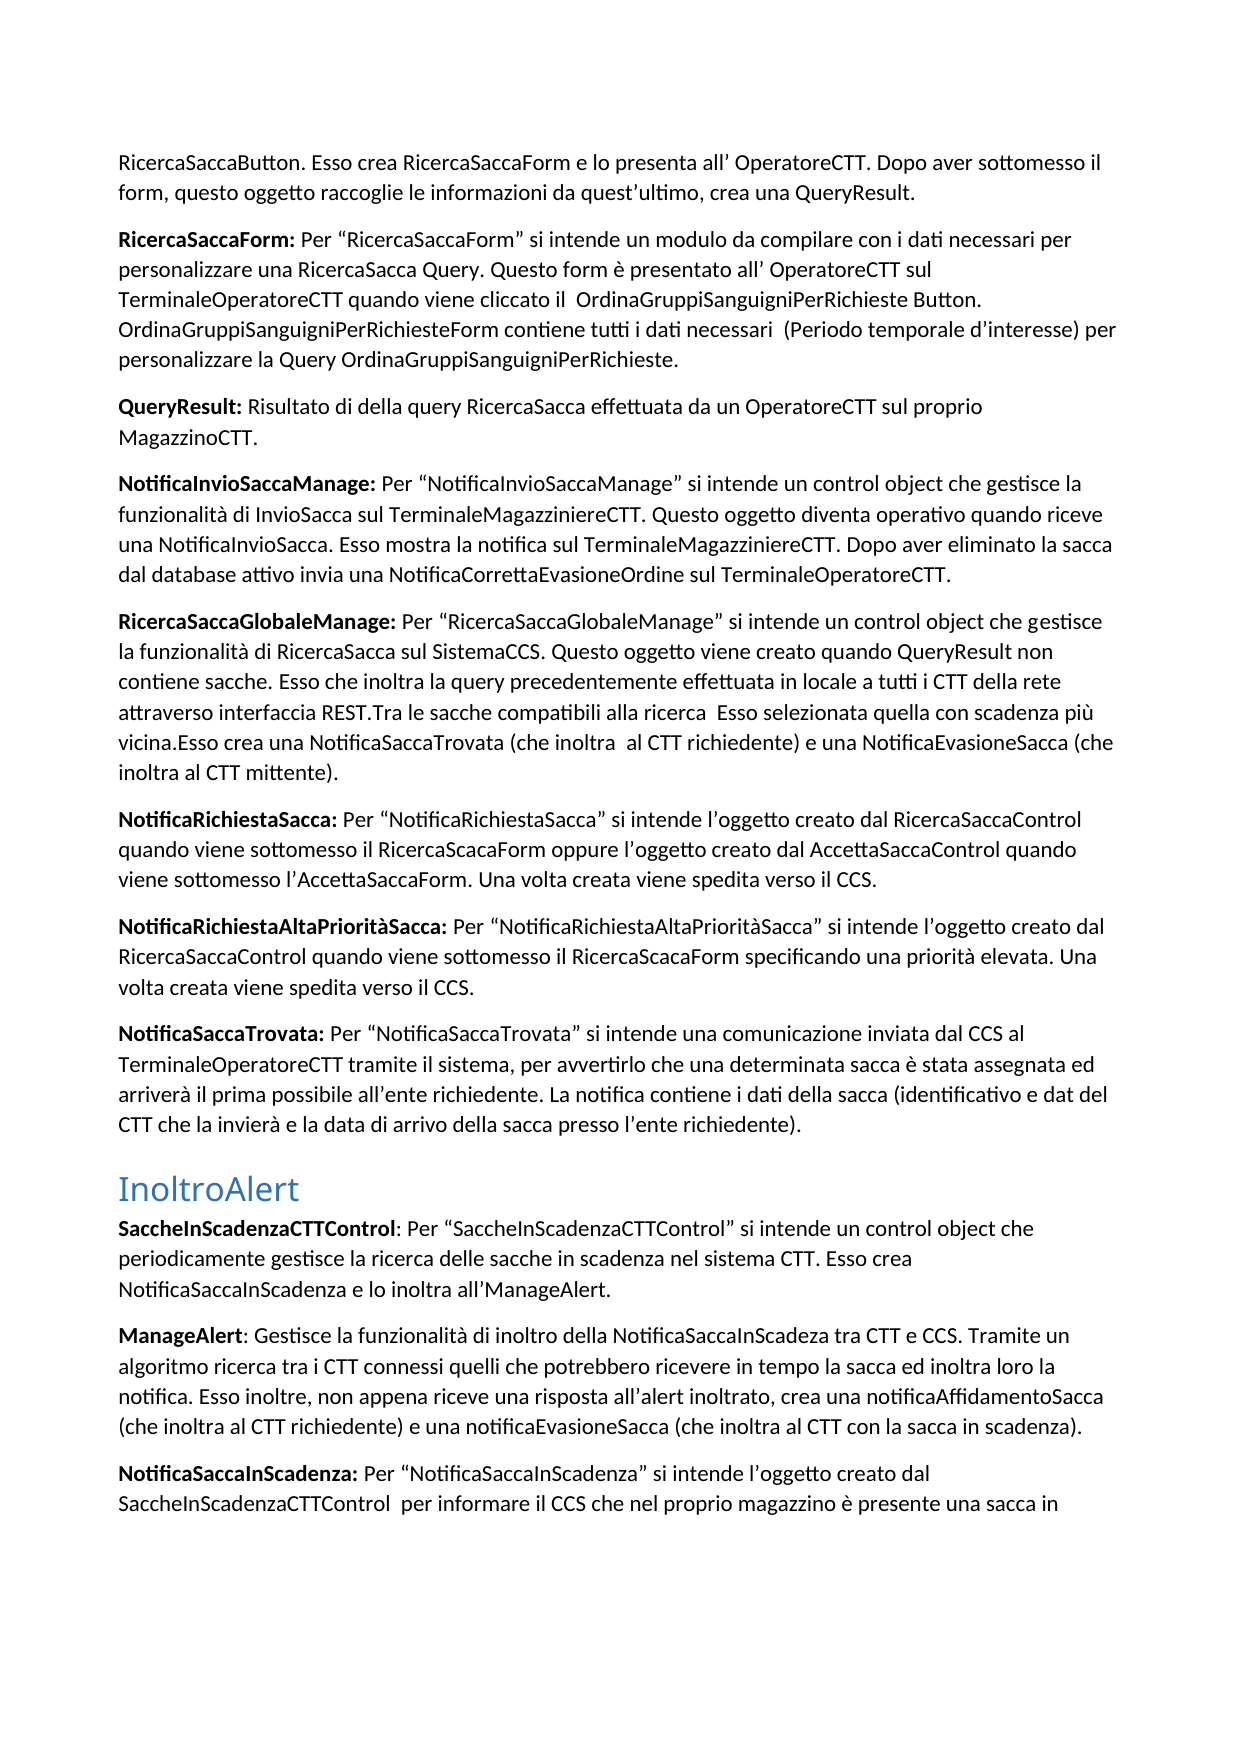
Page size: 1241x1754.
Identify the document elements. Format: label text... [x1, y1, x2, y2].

text SaccheInScadenzaCTTControl: Per “SaccheInScadenzaCTTControl” si intende un control object che periodicamente gestisce la ricerca delle sacche in scadenza nel sistema CTT. Esso crea NotificaSaccaInScadenza e lo inoltra all’ManageAlert. [118, 1214, 1122, 1303]
text RicercaSaccaForm: Per “RicercaSaccaForm” si intende un modulo da compilare con i dati necessari per personalizzare una RicercaSacca Query. Questo form è presentato all’ OperatoreCTT sul TerminaleOperatoreCTT quando viene cliccato il OrdinaGruppiSanguigniPerRichieste Button. OrdinaGruppiSanguigniPerRichiesteForm contiene tutti i dati necessari (Periodo temporale d’interesse) per personalizzare la Query OrdinaGruppiSanguigniPerRichieste. [118, 225, 1122, 373]
text NotificaInvioSaccaManage: Per “NotificaInvioSaccaManage” si intende un control object che gestisce la funzionalità di InvioSacca sul TerminaleMagazziniereCTT. Questo oggetto diventa operativo quando riceve una NotificaInvioSacca. Esso mostra la notifica sul TerminaleMagazziniereCTT. Dopo aver eliminato la sacca dal database attivo invia una NotificaCorrettaEvasioneOrdine sul TerminaleOperatoreCTT. [118, 469, 1122, 588]
text NotificaRichiestaAltaPrioritàSacca: Per “NotificaRichiestaAltaPrioritàSacca” si intende l’oggetto creato dal RicercaSaccaControl quando viene sottomesso il RicercaScacaForm specificando una priorità elevata. Una volta creata viene spedita verso il CCS. [118, 912, 1122, 1001]
text RicercaSaccaGlobaleManage: Per “RicercaSaccaGlobaleManage” si intende un control object che gestisce la funzionalità di RicercaSacca sul SistemaCCS. Questo oggetto viene creato quando QueryResult non contiene sacche. Esso che inoltra la query precedentemente effettuata in locale a tutti i CTT della rete attraverso interfaccia REST.Tra le sacche compatibili alla ricerca Esso selezionata quella con scadenza più vicina.Esso crea una NotificaSaccaTrovata (che inoltra al CTT richiedente) e una NotificaEvasioneSacca (che inoltra al CTT mittente). [118, 607, 1122, 786]
text NotificaSaccaInScadenza: Per “NotificaSaccaInScadenza” si intende l’oggetto creato dal SaccheInScadenzaCTTControl per informare il CCS che nel proprio magazzino è presente una sacca in [118, 1459, 1122, 1517]
text ManageAlert: Gestisce la funzionalità di inoltro della NotificaSaccaInScadeza tra CTT e CCS. Tramite un algoritmo ricerca tra i CTT connessi quelli che potrebbero ricevere in tempo la sacca ed inoltra loro la notifica. Esso inoltre, non appena riceve una risposta all’alert inoltrato, crea una notificaAffidamentoSacca (che inoltra al CTT richiedente) e una notificaEvasioneSacca (che inoltra al CTT con la sacca in scadenza). [118, 1322, 1122, 1440]
subtitle InoltroAlert [118, 1165, 1122, 1211]
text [118, 148, 1122, 206]
text NotificaRichiestaSacca: Per “NotificaRichiestaSacca” si intende l’oggetto creato dal RicercaSaccaControl quando viene sottomesso il RicercaScacaForm oppure l’oggetto creato dal AccettaSaccaControl quando viene sottomesso l’AccettaSaccaForm. Una volta creata viene spedita verso il CCS. [118, 805, 1122, 893]
text NotificaSaccaTrovata: Per “NotificaSaccaTrovata” si intende una comunicazione inviata dal CCS al TerminaleOperatoreCTT tramite il sistema, per avvertirlo che una determinata sacca è stata assegnata ed arriverà il prima possibile all’ente richiedente. La notifica contiene i dati della sacca (identificativo e dat del CTT che la invierà e la data di arrivo della sacca presso l’ente richiedente). [118, 1019, 1122, 1138]
text QueryResult: Risultato di della query RicercaSacca effettuata da un OperatoreCTT sul proprio MagazzinoCTT. [118, 392, 1122, 451]
